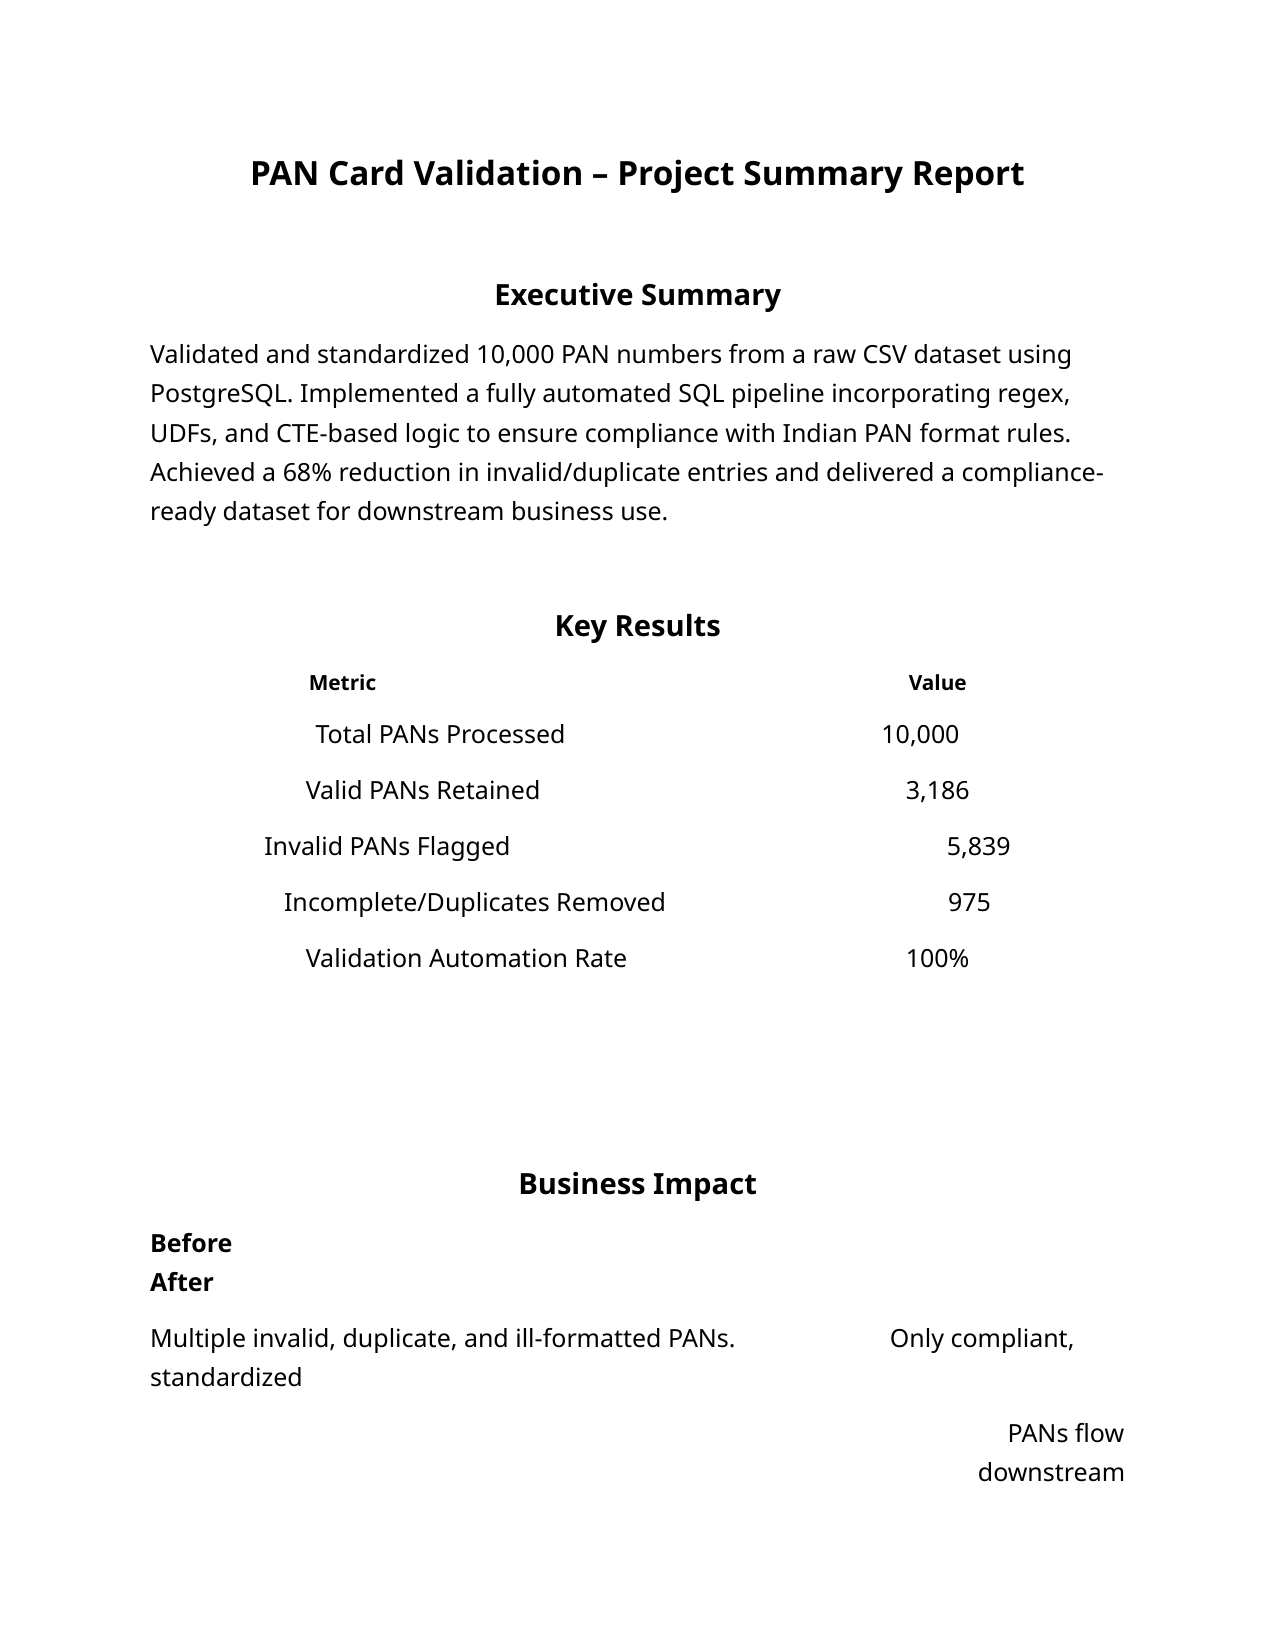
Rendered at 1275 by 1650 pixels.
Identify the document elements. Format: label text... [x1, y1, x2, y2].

text Invalid PANs Flagged 5,839 [150, 828, 1125, 863]
text Incomplete/Duplicates Removed 975 [150, 884, 1125, 918]
text Total PANs Processed 10,000 [150, 717, 1125, 751]
text PANs flow downstream [150, 1416, 1125, 1489]
text Key Results [150, 605, 1125, 645]
text Business Impact [150, 1163, 1125, 1203]
text Executive Summary [150, 275, 1125, 314]
text Before After [150, 1226, 1125, 1299]
text Validation Automation Rate 100% [150, 940, 1125, 974]
text Multiple invalid, duplicate, and ill-formatted PANs. Only compliant, standardized [150, 1321, 1125, 1394]
text Valid PANs Retained 3,186 [150, 773, 1125, 807]
text Validated and standardized 10,000 PAN numbers from a raw CSV dataset using PostgreSQL. Implemented a fully automated SQL pipeline incorporating regex, UDFs, and CTE-based logic to ensure compliance with Indian PAN format rules. Achieved a 68% reduction in invalid/duplicate entries and delivered a compliance-ready dataset for downstream business use. [150, 337, 1125, 528]
text Metric Value [150, 668, 1125, 696]
text PAN Card Validation – Project Summary Report [150, 150, 1125, 195]
